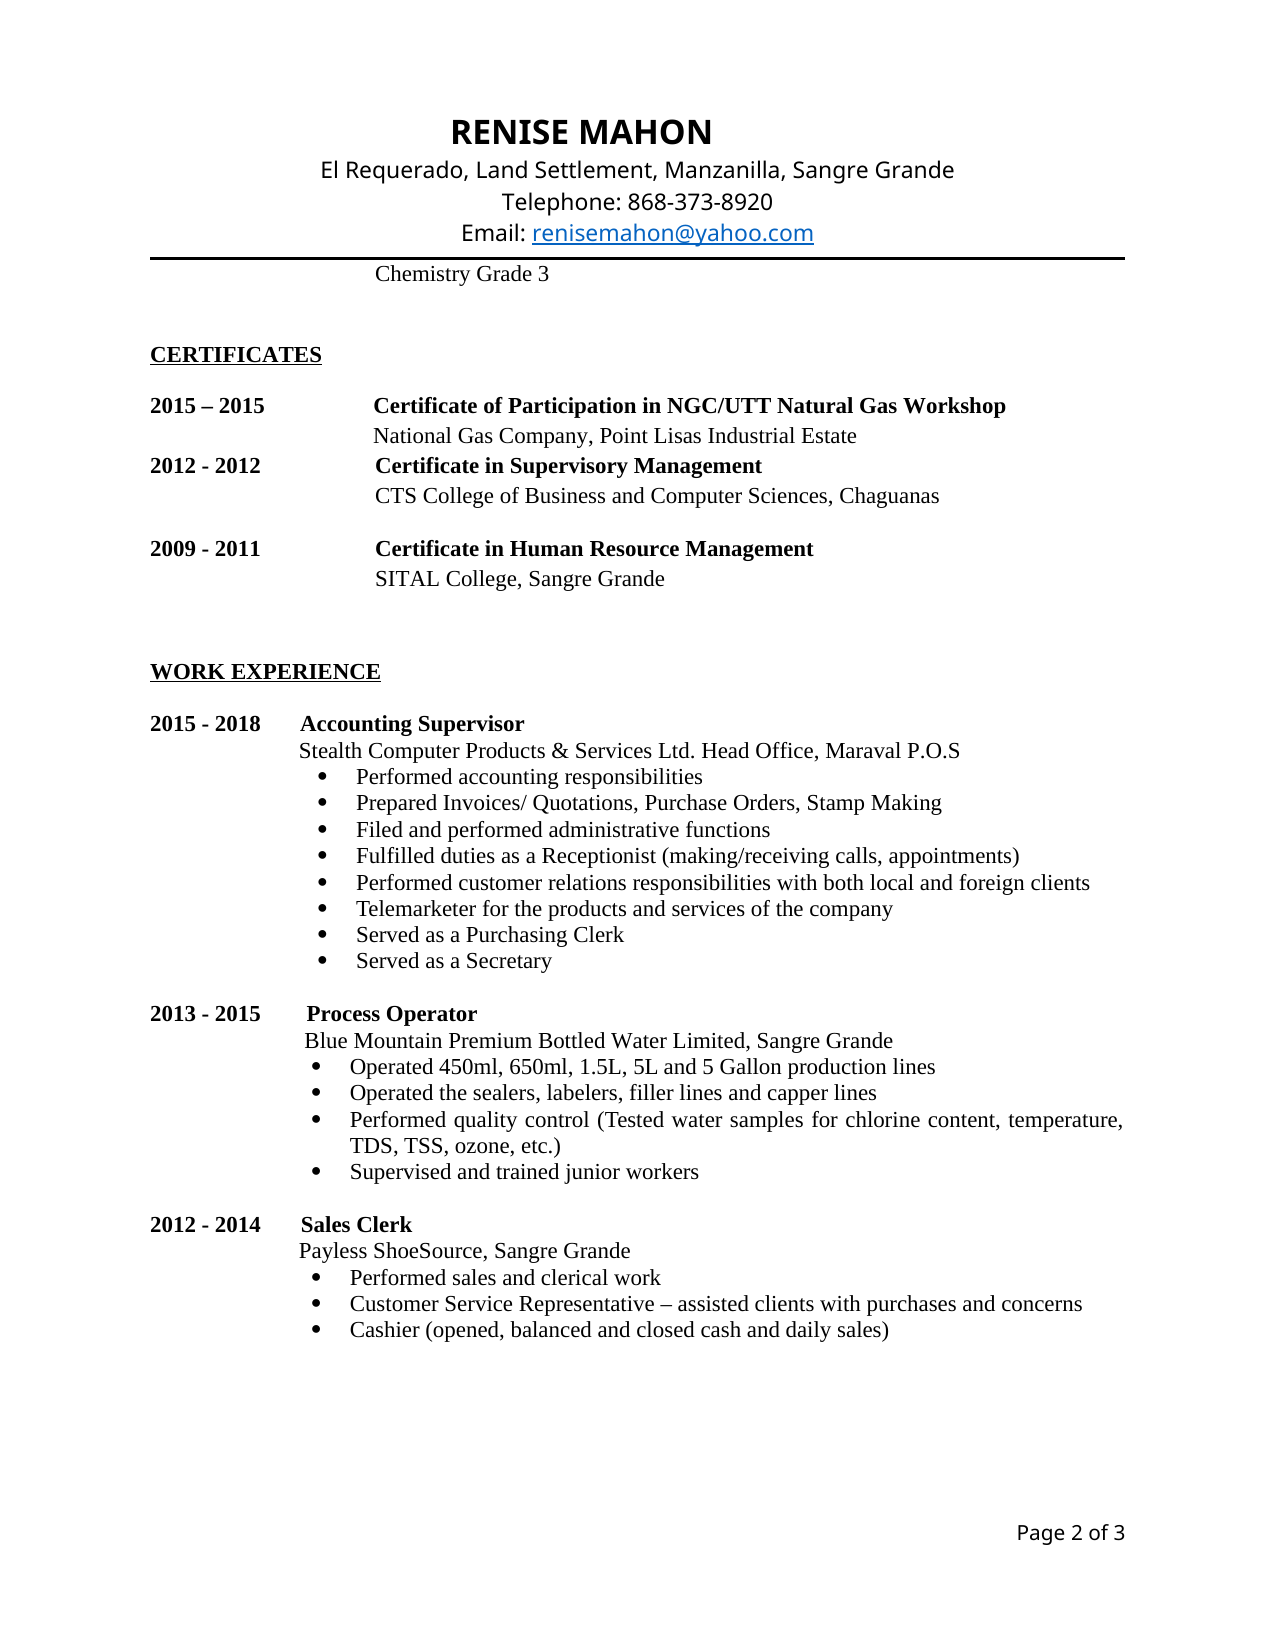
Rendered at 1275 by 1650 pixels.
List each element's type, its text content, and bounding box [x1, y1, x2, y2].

text 2015 - 2018 Accounting Supervisor [150, 710, 1125, 737]
list Operated the sealers, labelers, filler lines and capper lines [312, 1079, 1125, 1106]
list Fulfilled duties as a Receptionist (making/receiving calls, appointments) [318, 842, 1125, 868]
list Served as a Secretary [318, 948, 1125, 974]
list Performed customer relations responsibilities with both local and foreign clients [318, 868, 1125, 895]
text CTS College of Business and Computer Sciences, Chaguanas [300, 482, 1125, 509]
list Served as a Purchasing Clerk [318, 921, 1125, 948]
text Payless ShoeSource, Sangre Grande [150, 1237, 1125, 1264]
text 2015 – 2015 Certificate of Participation in NGC/UTT Natural Gas Workshop [150, 392, 1125, 418]
text 2013 - 2015 Process Operator [150, 1000, 1125, 1027]
list Operated 450ml, 650ml, 1.5L, 5L and 5 Gallon production lines [312, 1053, 1125, 1079]
list Performed accounting responsibilities [318, 763, 1125, 789]
text 2009 - 2011 Certificate in Human Resource Management [150, 535, 1125, 561]
list Cashier (opened, balanced and closed cash and daily sales) [312, 1317, 1125, 1343]
text CERTIFICATES [150, 341, 1125, 367]
list Performed quality control (Tested water samples for chlorine content, temperature, TDS, TSS, ozone, etc.) [312, 1106, 1125, 1158]
list Customer Service Representative – assisted clients with purchases and concerns [312, 1290, 1125, 1317]
text WORK EXPERIENCE [150, 658, 1125, 684]
text 2012 - 2012 Certificate in Supervisory Management [150, 452, 1125, 478]
text Chemistry Grade 3 [300, 260, 1125, 286]
text National Gas Company, Point Lisas Industrial Estate [150, 422, 1125, 448]
list Telemarketer for the products and services of the company [318, 895, 1125, 921]
text SITAL College, Sangre Grande [300, 565, 1125, 592]
text 2012 - 2014 Sales Clerk [150, 1211, 1125, 1237]
list Filed and performed administrative functions [318, 816, 1125, 842]
list Prepared Invoices/ Quotations, Purchase Orders, Stamp Making [318, 789, 1125, 816]
text Stealth Computer Products & Services Ltd. Head Office, Maraval P.O.S [150, 737, 1125, 763]
text Blue Mountain Premium Bottled Water Limited, Sangre Grande [150, 1027, 1125, 1053]
list Supervised and trained junior workers [312, 1158, 1125, 1185]
list Performed sales and clerical work [312, 1264, 1125, 1290]
